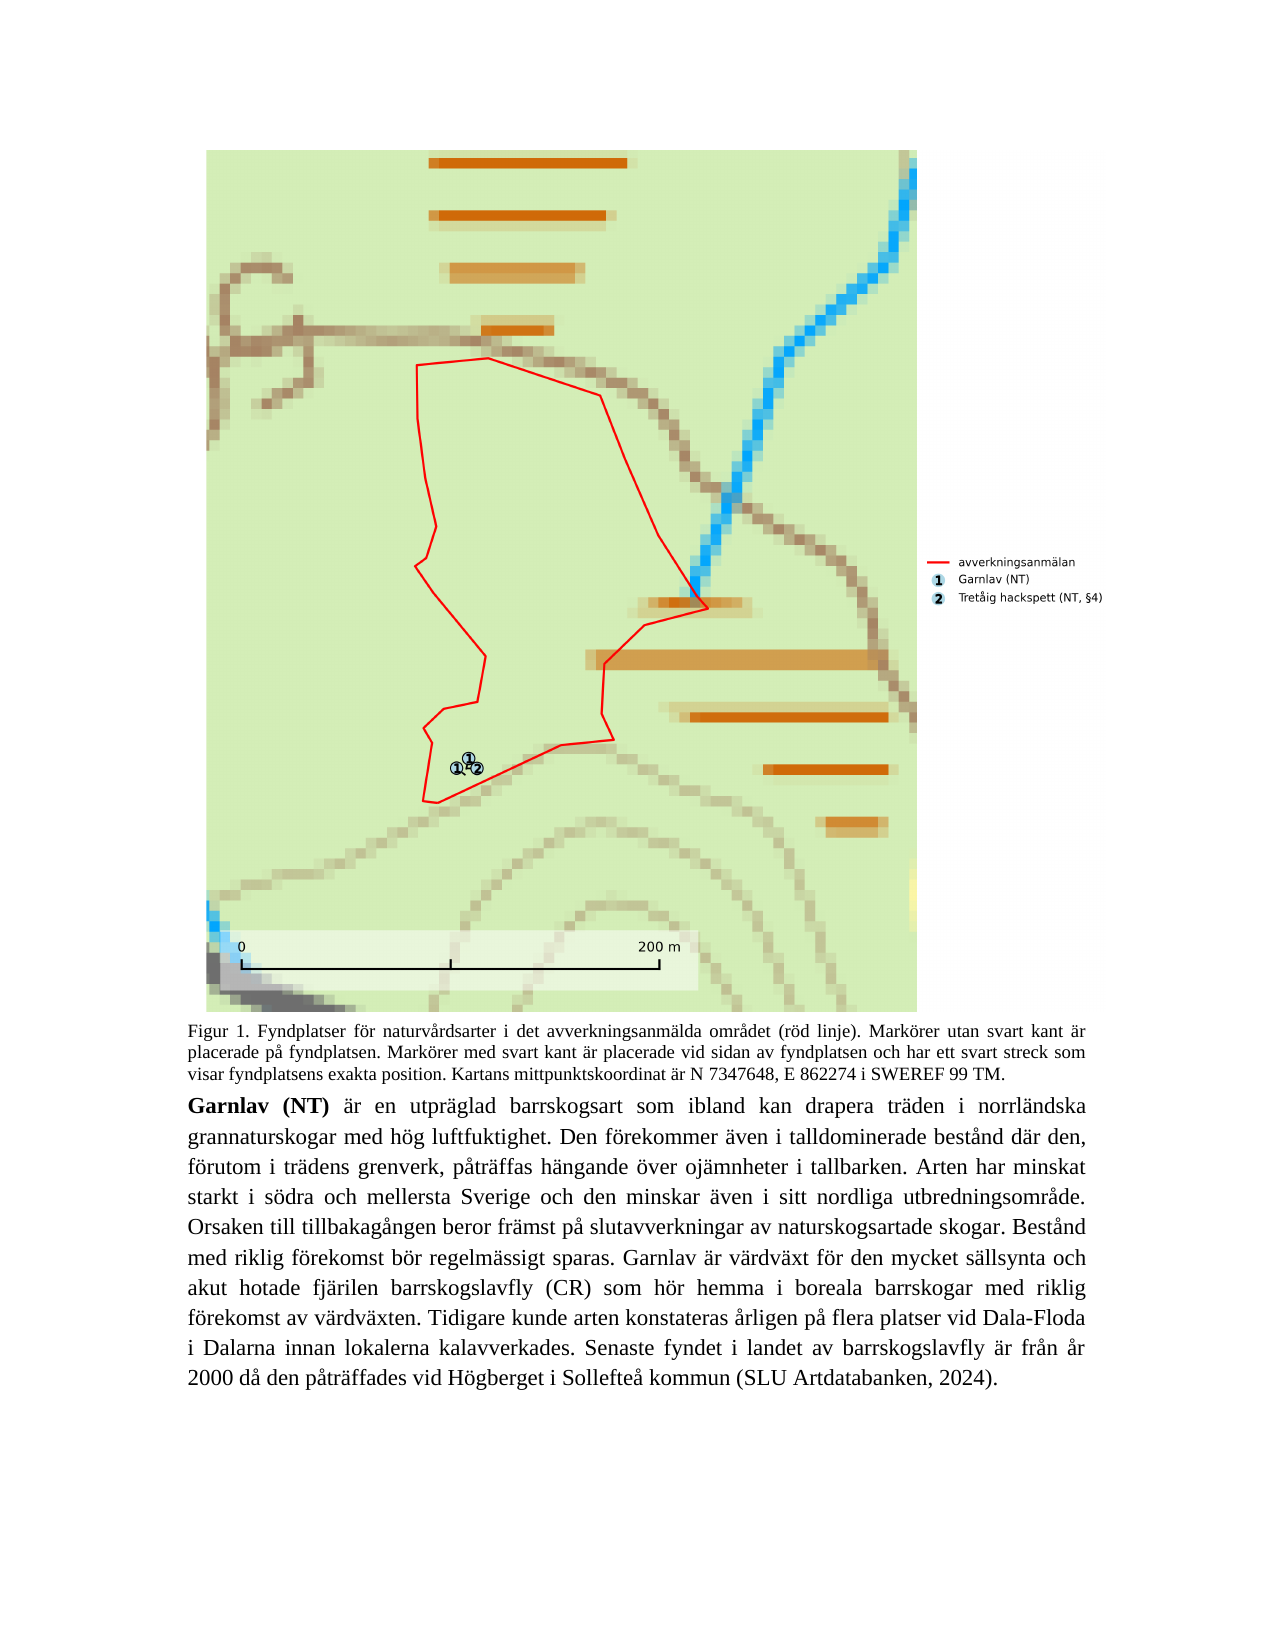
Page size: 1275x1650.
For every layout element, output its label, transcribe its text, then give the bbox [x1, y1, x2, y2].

text Figur 1. Fyndplatser för naturvårdsarter i det avverkningsanmälda området (röd linje). Markörer utan svart kant är placerade på fyndplatsen. Markörer med svart kant är placerade vid sidan av fyndplatsen och har ett svart streck som visar fyndplatsens exakta position. Kartans mittpunktskoordinat är N 7347648, E 862274 i SWEREF 99 TM. [187, 1019, 1087, 1084]
picture [206, 150, 1107, 1012]
text Garnlav (NT) är en utpräglad barrskogsart som ibland kan drapera träden i norrländska grannaturskogar med hög luftfuktighet. Den förekommer även i talldominerade bestånd där den, förutom i trädens grenverk, påträffas hängande över ojämnheter i tallbarken. Arten har minskat starkt i södra och mellersta Sverige och den minskar även i sitt nordliga utbredningsområde. Orsaken till tillbakagången beror främst på slutavverkningar av naturskogsartade skogar. Bestånd med riklig förekomst bör regelmässigt sparas. Garnlav är värdväxt för den mycket sällsynta och akut hotade fjärilen barrskogslavfly (CR) som hör hemma i boreala barrskogar med riklig förekomst av värdväxten. Tidigare kunde arten konstateras årligen på flera platser vid Dala-Floda i Dalarna innan lokalerna kalavverkades. Senaste fyndet i landet av barrskogslavfly är från år 2000 då den påträffades vid Högberget i Sollefteå kommun (SLU Artdatabanken, 2024). [187, 1093, 1087, 1391]
